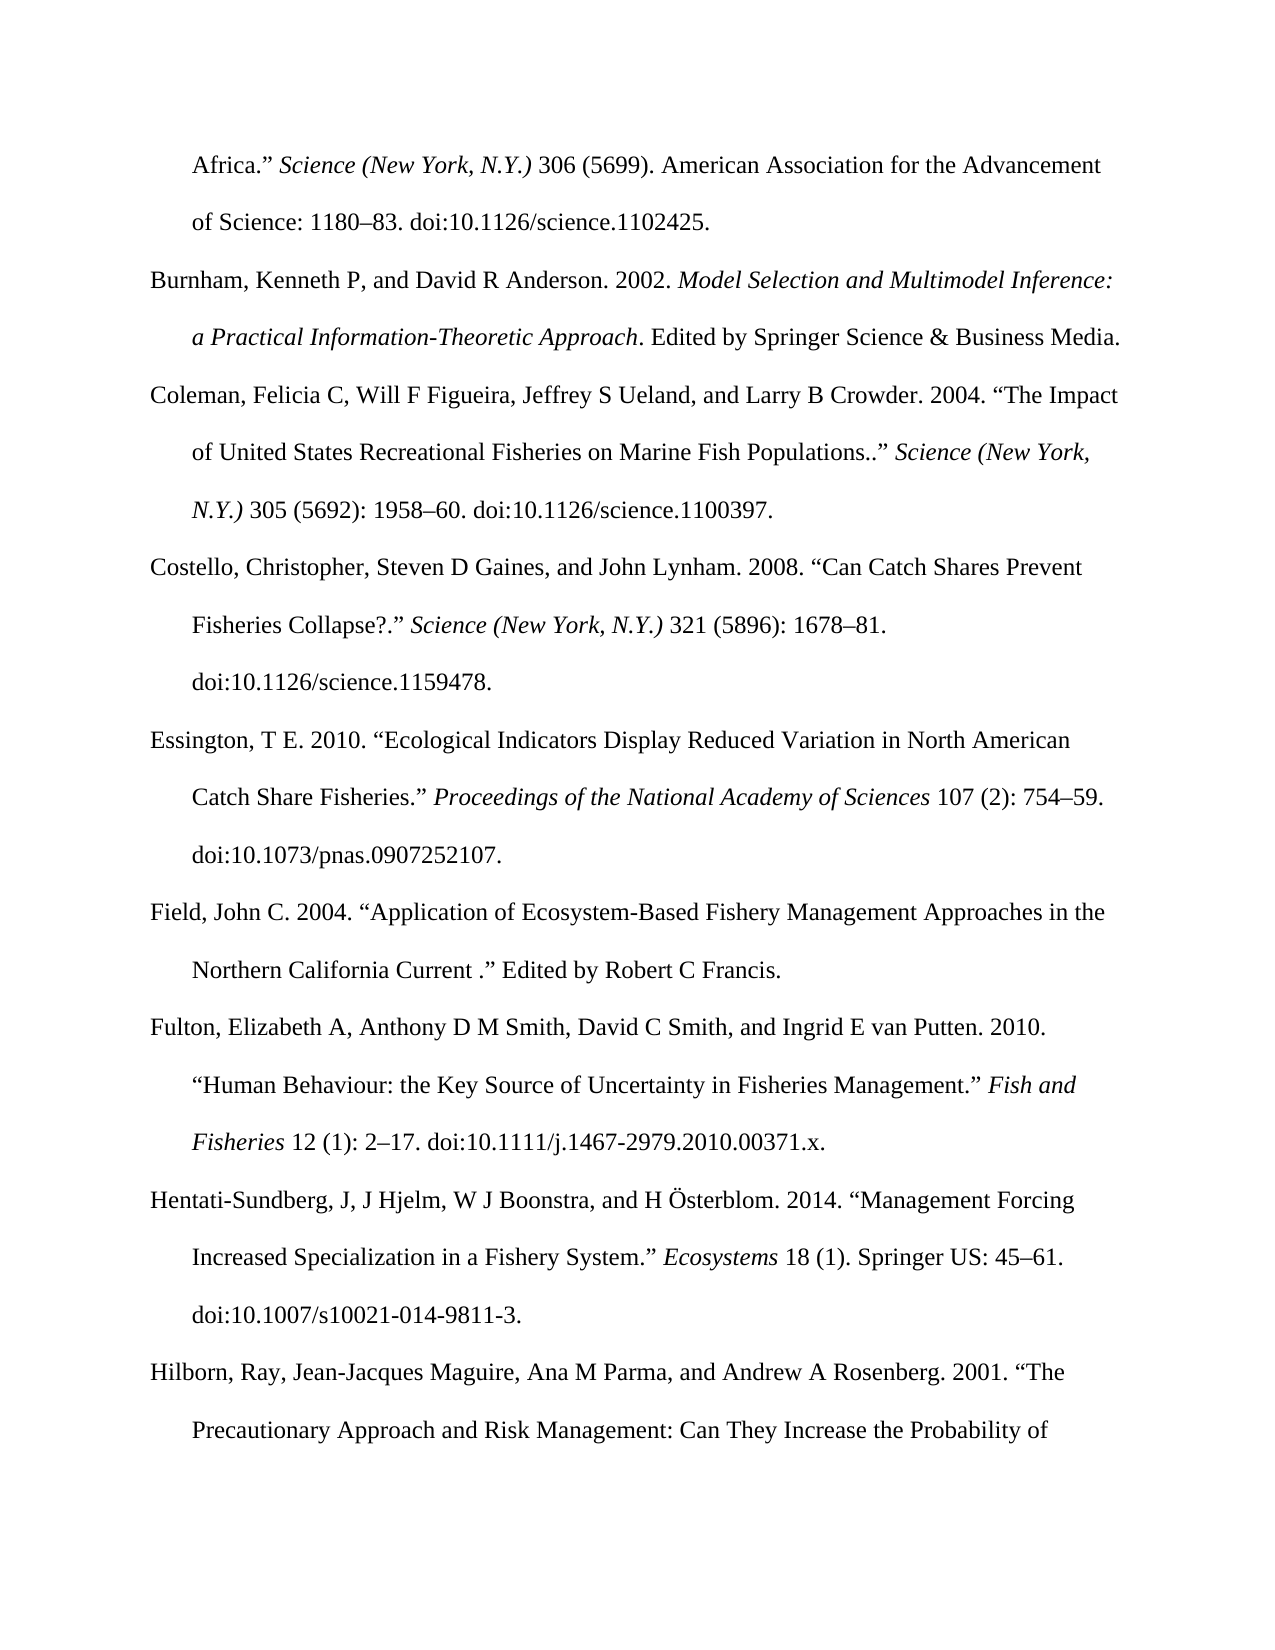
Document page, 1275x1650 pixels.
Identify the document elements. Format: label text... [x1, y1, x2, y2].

text Field, John C. 2004. “Application of Ecosystem-Based Fishery Management Approaches in the Northern California Current .” Edited by Robert C Francis. [150, 897, 1125, 984]
text Coleman, Felicia C, Will F Figueira, Jeffrey S Ueland, and Larry B Crowder. 2004. “The Impact of United States Recreational Fisheries on Marine Fish Populations..” Science (New York, N.Y.) 305 (5692): 1958–60. doi:10.1126/science.1100397. [150, 380, 1125, 524]
text Fulton, Elizabeth A, Anthony D M Smith, David C Smith, and Ingrid E van Putten. 2010. “Human Behaviour: the Key Source of Uncertainty in Fisheries Management.” Fish and Fisheries 12 (1): 2–17. doi:10.1111/j.1467-2979.2010.00371.x. [150, 1012, 1125, 1156]
text Burnham, Kenneth P, and David R Anderson. 2002. Model Selection and Multimodel Inference: a Practical Information-Theoretic Approach. Edited by Springer Science & Business Media. [150, 265, 1125, 351]
text Costello, Christopher, Steven D Gaines, and John Lynham. 2008. “Can Catch Shares Prevent Fisheries Collapse?.” Science (New York, N.Y.) 321 (5896): 1678–81. doi:10.1126/science.1159478. [150, 552, 1125, 696]
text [150, 1357, 1125, 1444]
text Essington, T E. 2010. “Ecological Indicators Display Reduced Variation in North American Catch Share Fisheries.” Proceedings of the National Academy of Sciences 107 (2): 754–59. doi:10.1073/pnas.0907252107. [150, 725, 1125, 869]
text Hentati-Sundberg, J, J Hjelm, W J Boonstra, and H Österblom. 2014. “Management Forcing Increased Specialization in a Fishery System.” Ecosystems 18 (1). Springer US: 45–61. doi:10.1007/s10021-014-9811-3. [150, 1185, 1125, 1329]
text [150, 150, 1125, 236]
